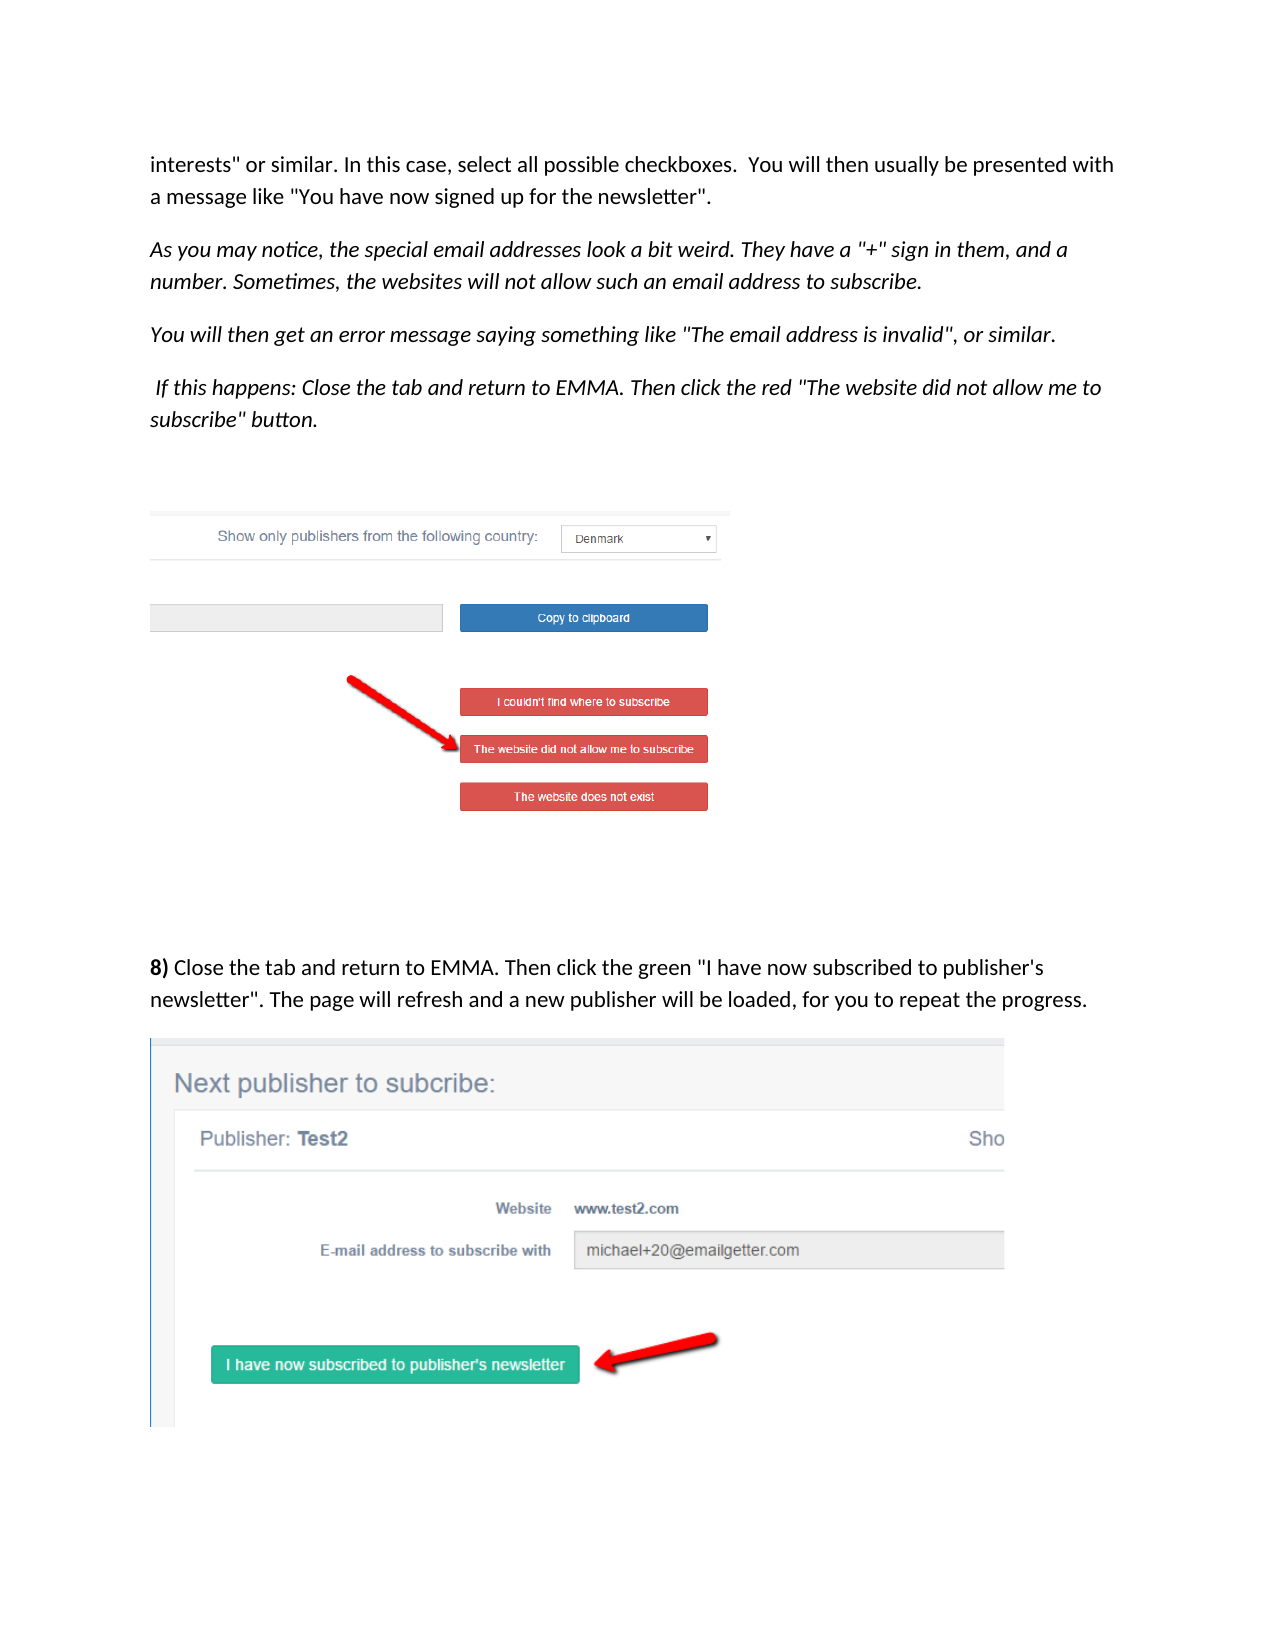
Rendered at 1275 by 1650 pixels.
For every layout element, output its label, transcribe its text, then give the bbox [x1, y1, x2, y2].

picture [150, 1038, 1005, 1427]
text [150, 150, 1125, 210]
text If this happens: Close the tab and return to EMMA. Then click the red "The website did not allow me to subscribe" button. [150, 373, 1125, 434]
text As you may notice, the special email addresses look a bit weird. They have a "+" sign in them, and a number. Sometimes, the websites will not allow such an email address to subscribe. [150, 235, 1125, 295]
text 8) Close the tab and return to EMMA. Then click the green "I have now subscribed to publisher's newsletter". The page will refresh and a new publisher will be loaded, for you to repeat the progress. [150, 953, 1125, 1013]
picture [150, 511, 731, 822]
text You will then get an error message saying something like "The email address is invalid", or similar. [150, 320, 1125, 348]
